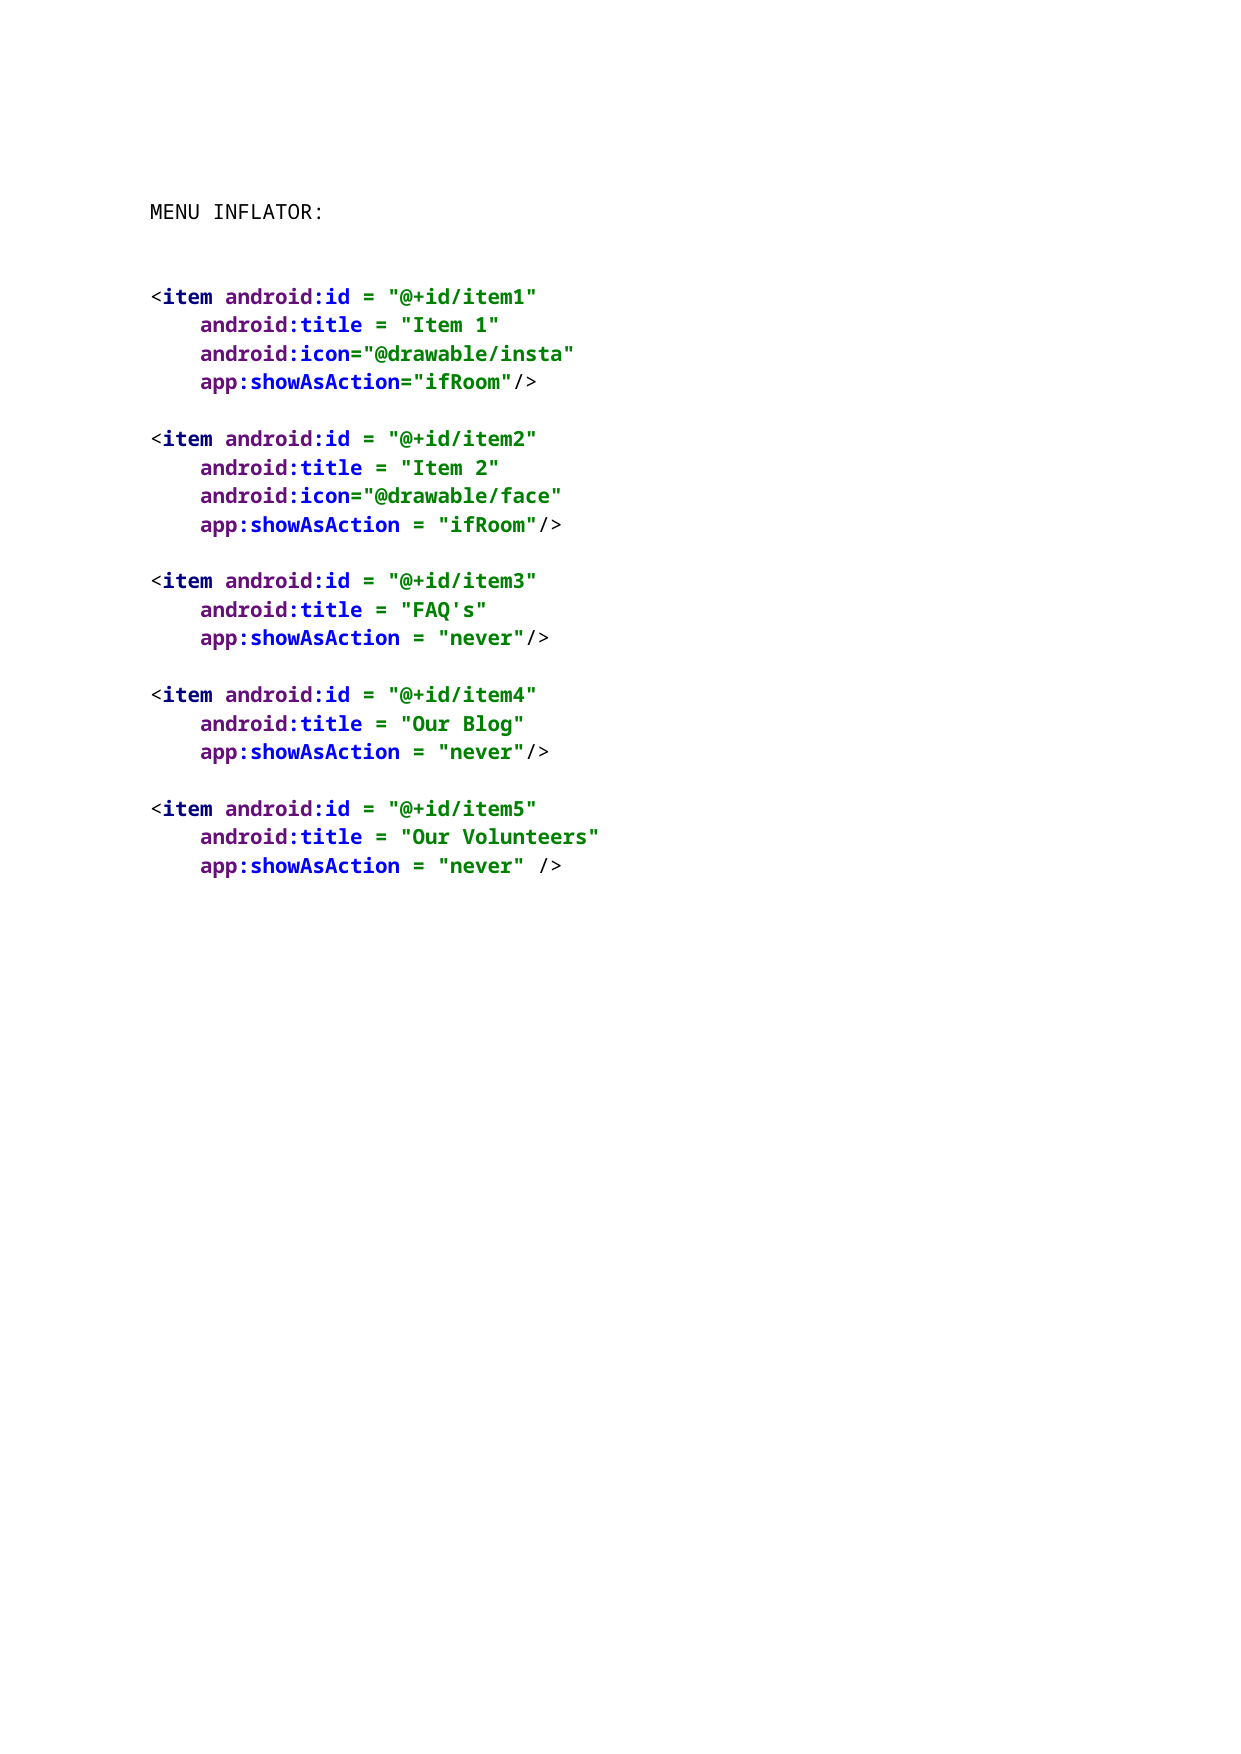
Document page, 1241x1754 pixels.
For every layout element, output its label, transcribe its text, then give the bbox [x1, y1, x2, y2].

text <item android:id = "@+id/item1" android:title = "Item 1" android:icon="@drawable/insta" app:showAsAction="ifRoom"/> <item android:id = "@+id/item2" android:title = "Item 2" android:icon="@drawable/face" app:showAsAction = "ifRoom"/> <item android:id = "@+id/item3" android:title = "FAQ's" app:showAsAction = "never"/> <item android:id = "@+id/item4" android:title = "Our Blog" app:showAsAction = "never"/> <item android:id = "@+id/item5" android:title = "Our Volunteers" app:showAsAction = "never" /> [150, 282, 1090, 879]
text MENU INFLATOR: [150, 197, 1090, 225]
